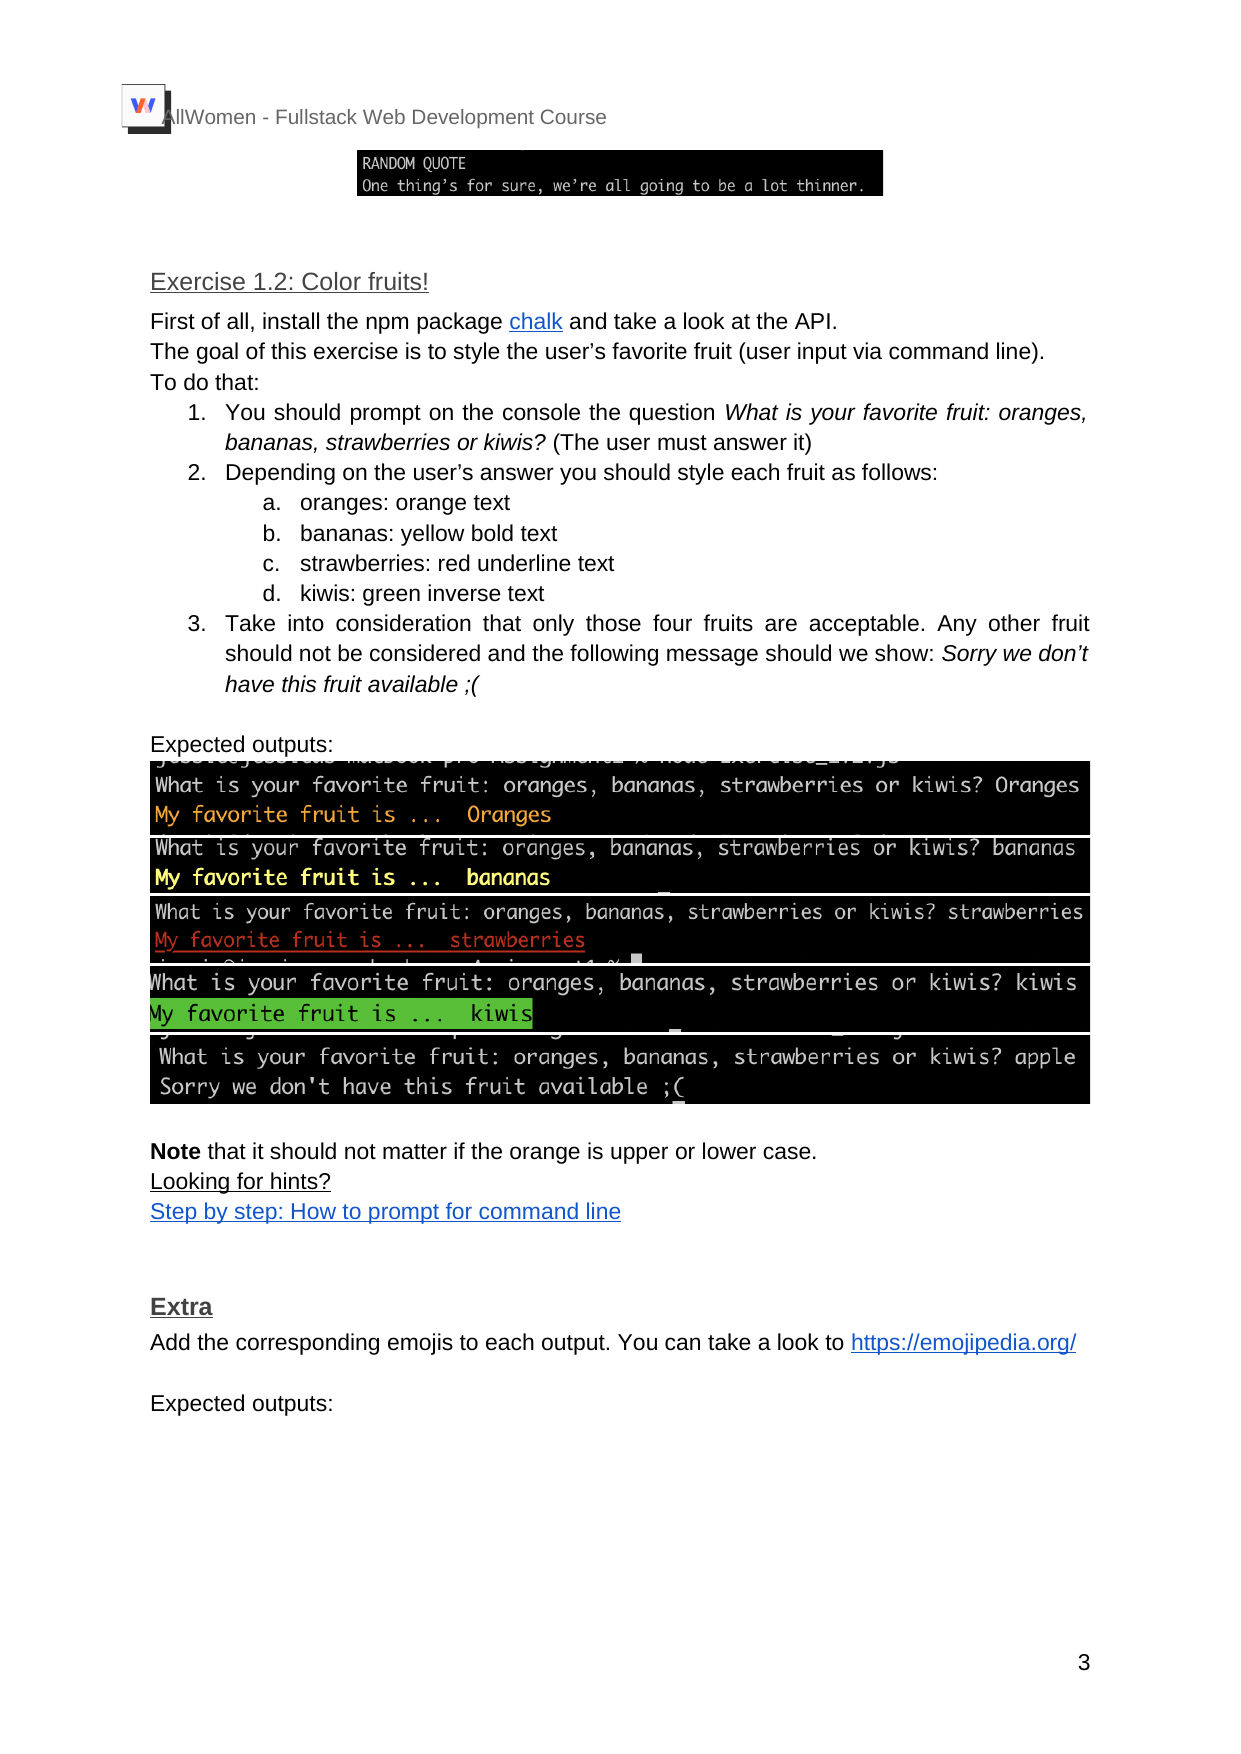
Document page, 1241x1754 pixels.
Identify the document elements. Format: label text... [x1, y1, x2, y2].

list oranges: orange text [262, 489, 1090, 516]
picture [121, 84, 172, 134]
text To do that: [150, 368, 1090, 395]
list Take into consideration that only those four fruits are acceptable. Any other fruit should not be considered and the following message should we show: Sorry we don’t have this fruit available ;( [187, 610, 1090, 697]
picture [150, 838, 1091, 893]
text Looking for hints? [150, 1168, 1090, 1194]
picture [150, 896, 1091, 963]
text Add the corresponding emojis to each output. You can take a look to https://emojipedia.org/ [150, 1329, 1090, 1355]
list strawberries: red underline text [262, 550, 1090, 576]
picture [150, 1035, 1091, 1104]
text Note that it should not matter if the orange is upper or lower case. [150, 1138, 1090, 1164]
picture [150, 761, 1091, 835]
text Expected outputs: [150, 1389, 1090, 1416]
text The goal of this exercise is to style the user’s favorite fruit (user input via command line). [150, 338, 1090, 365]
subtitle Extra [150, 1292, 1090, 1321]
text First of all, install the npm package chalk and take a look at the API. [150, 308, 1090, 334]
list Depending on the user’s answer you should style each fruit as follows: [187, 459, 1090, 486]
picture [357, 150, 884, 196]
picture [150, 966, 1091, 1032]
text Step by step: How to prompt for command line [150, 1198, 1090, 1224]
list bananas: yellow bold text [262, 519, 1090, 546]
subtitle Exercise 1.2: Color fruits! [150, 267, 1090, 296]
text Expected outputs: [150, 731, 1090, 757]
list kiwis: green inverse text [262, 580, 1090, 606]
list You should prompt on the console the question What is your favorite fruit: oranges, bananas, strawberries or kiwis? (The user must answer it) [187, 399, 1090, 455]
